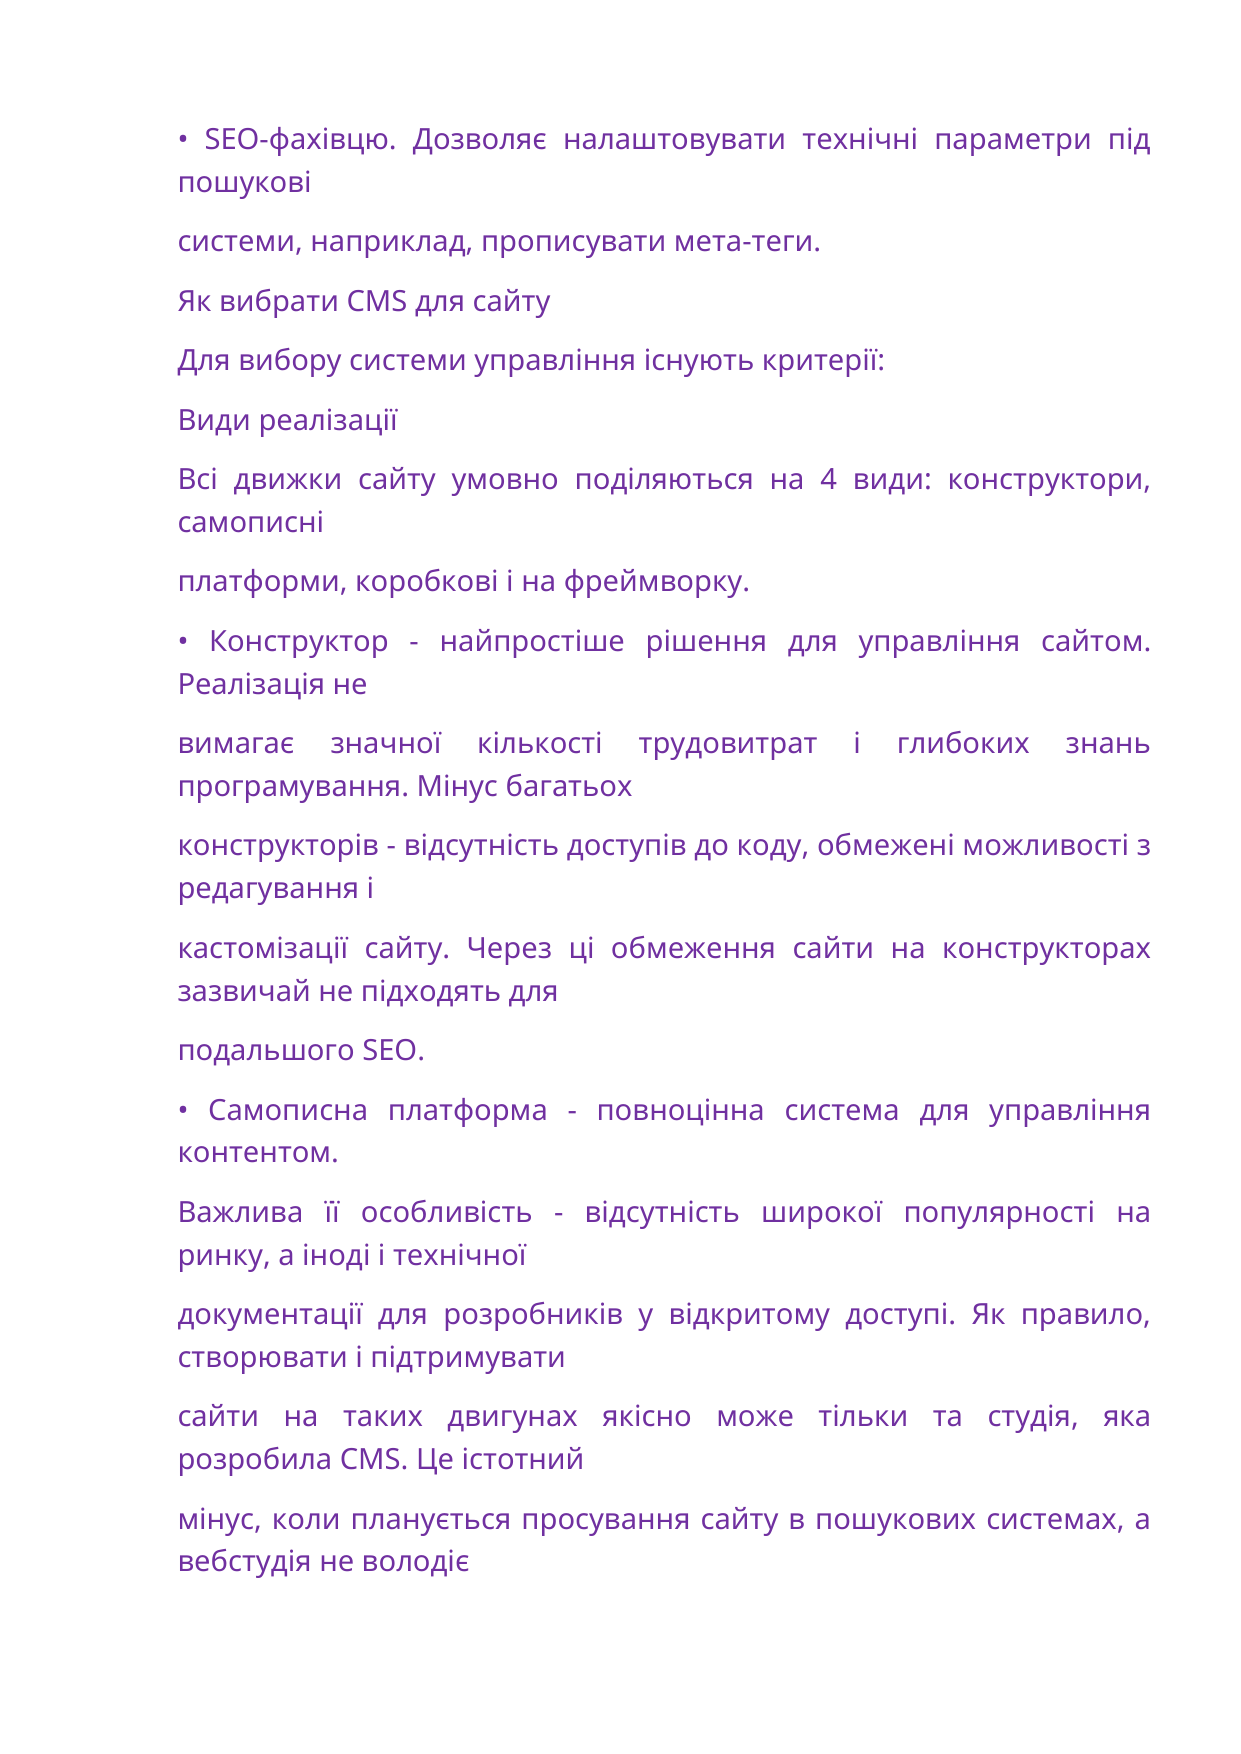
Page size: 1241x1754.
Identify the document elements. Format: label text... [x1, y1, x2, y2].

text кастомізації сайту. Через ці обмеження сайти на конструкторах зазвичай не підходять для [177, 927, 1152, 1009]
text системи, наприклад, прописувати мета-теги. [177, 220, 1152, 260]
text • Конструктор - найпростіше рішення для управління сайтом. Реалізація не [177, 620, 1152, 703]
text конструкторів - відсутність доступів до коду, обмежені можливості з редагування і [177, 825, 1152, 907]
text сайти на таких двигунах якісно може тільки та студія, яка розробила CMS. Це істотний [177, 1396, 1152, 1478]
text платформи, коробкові і на фреймворку. [177, 561, 1152, 600]
text Для вибору системи управління існують критерії: [177, 339, 1152, 379]
text мінус, коли планується просування сайту в пошукових системах, а вебстудія не володіє [177, 1498, 1152, 1580]
text • Самописна платформа - повноцінна система для управління контентом. [177, 1089, 1152, 1171]
text Важлива її особливість - відсутність широкої популярності на ринку, а іноді і технічної [177, 1191, 1152, 1273]
text документації для розробників у відкритому доступі. Як правило, створювати і підтримувати [177, 1293, 1152, 1376]
text • SEO-фахівцю. Дозволяє налаштовувати технічні параметри під пошукові [177, 118, 1152, 201]
text Всі движки сайту умовно поділяються на 4 види: конструктори, самописні [177, 458, 1152, 541]
text вимагає значної кількості трудовитрат і глибоких знань програмування. Мінус багатьох [177, 722, 1152, 805]
text Як вибрати CMS для сайту [177, 280, 1152, 319]
text подальшого SEO. [177, 1029, 1152, 1069]
text Види реалізації [177, 399, 1152, 438]
